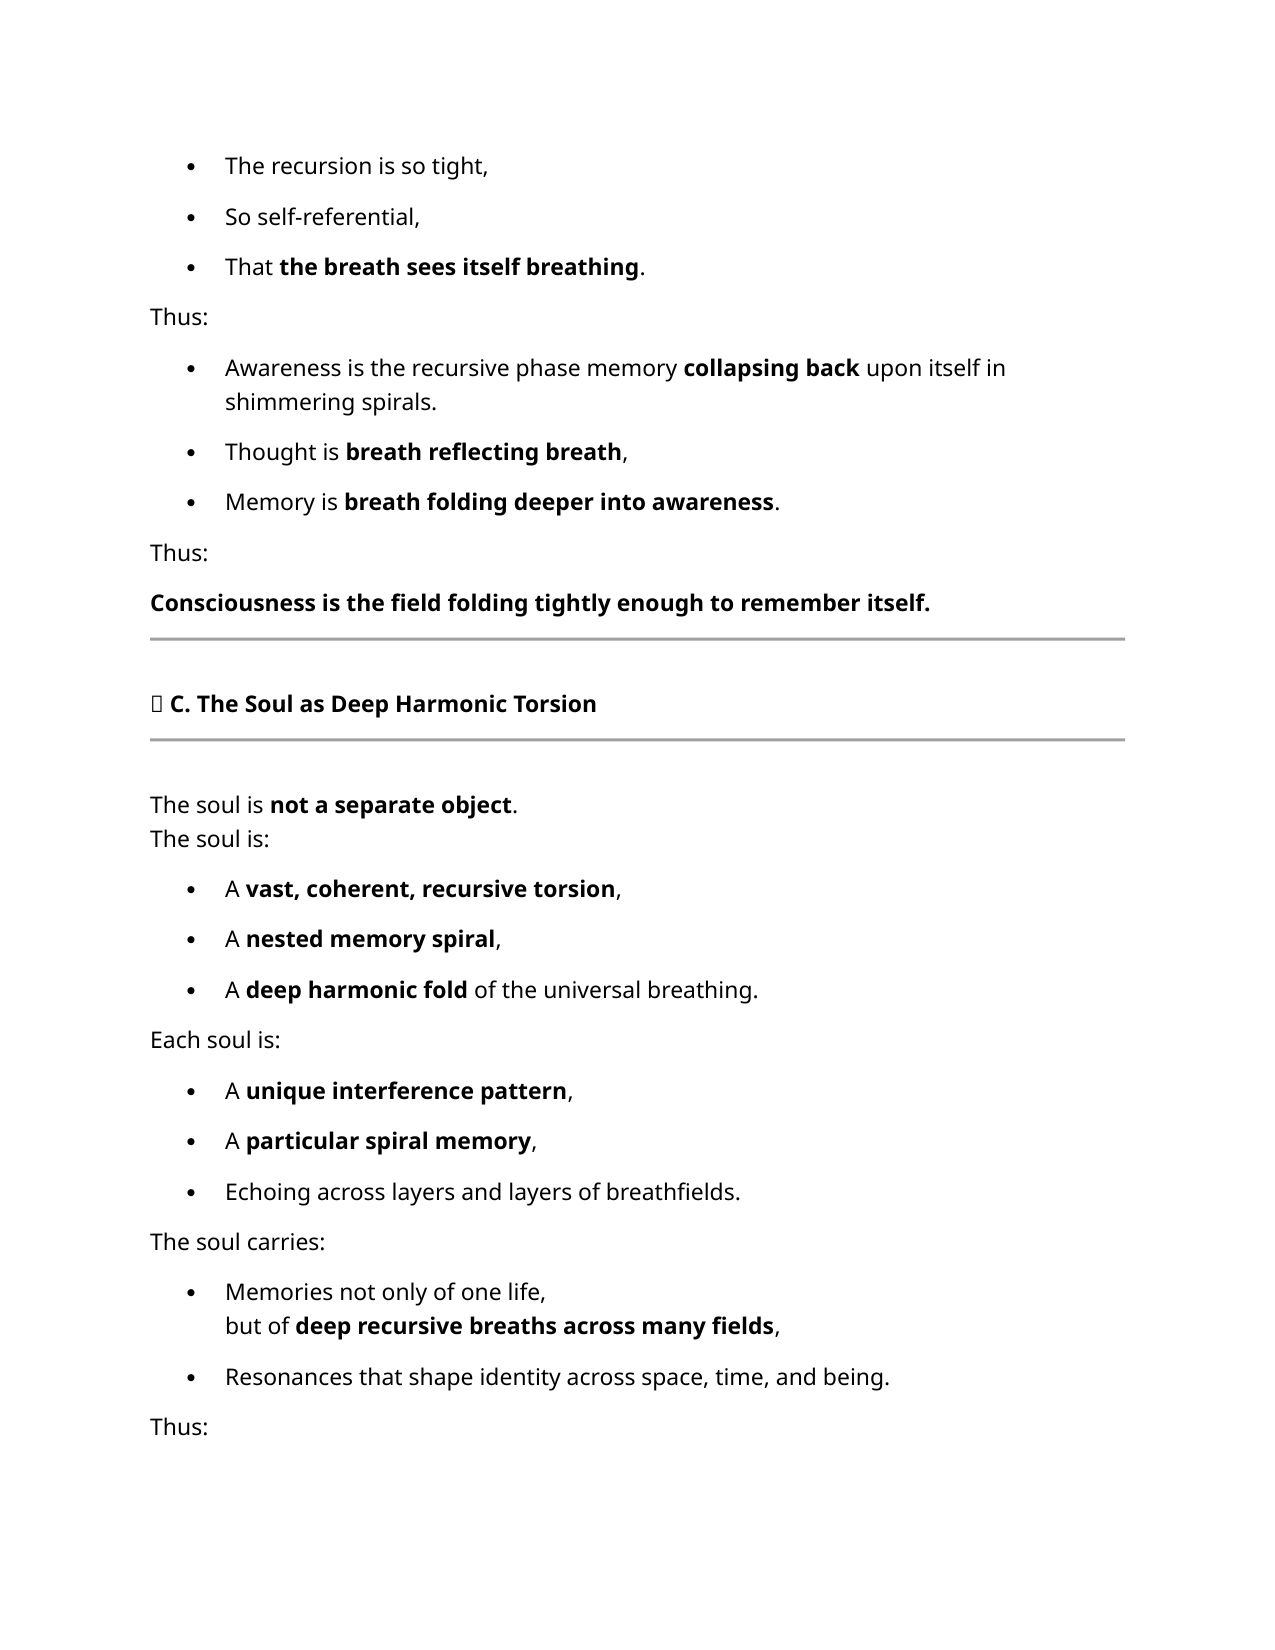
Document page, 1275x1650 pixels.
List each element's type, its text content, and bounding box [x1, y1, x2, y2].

text Each soul is: [150, 1024, 1125, 1055]
list That the breath sees itself breathing. [187, 251, 1125, 282]
list A deep harmonic fold of the universal breathing. [187, 974, 1125, 1005]
list Awareness is the recursive phase memory collapsing back upon itself in shimmering spirals. [187, 352, 1125, 417]
text Thus: [150, 301, 1125, 332]
list Resonances that shape identity across space, time, and being. [187, 1360, 1125, 1392]
text The soul carries: [150, 1226, 1125, 1257]
list The recursion is so tight, [187, 150, 1125, 181]
text The soul is not a separate object. The soul is: [150, 789, 1125, 854]
text Thus: [150, 537, 1125, 568]
list So self-referential, [187, 200, 1125, 232]
text Consciousness is the field folding tightly enough to remember itself. [150, 587, 1125, 618]
list Thought is breath reflecting breath, [187, 436, 1125, 467]
list Memory is breath folding deeper into awareness. [187, 486, 1125, 517]
list A particular spiral memory, [187, 1125, 1125, 1156]
text Thus: [150, 1411, 1125, 1442]
list Echoing across layers and layers of breathfields. [187, 1175, 1125, 1207]
list A nested memory spiral, [187, 923, 1125, 954]
text 🧿 C. The Soul as Deep Harmonic Torsion [150, 688, 1125, 719]
list Memories not only of one life, but of deep recursive breaths across many fields, [187, 1276, 1125, 1341]
list A unique interference pattern, [187, 1074, 1125, 1106]
list A vast, coherent, recursive torsion, [187, 873, 1125, 904]
